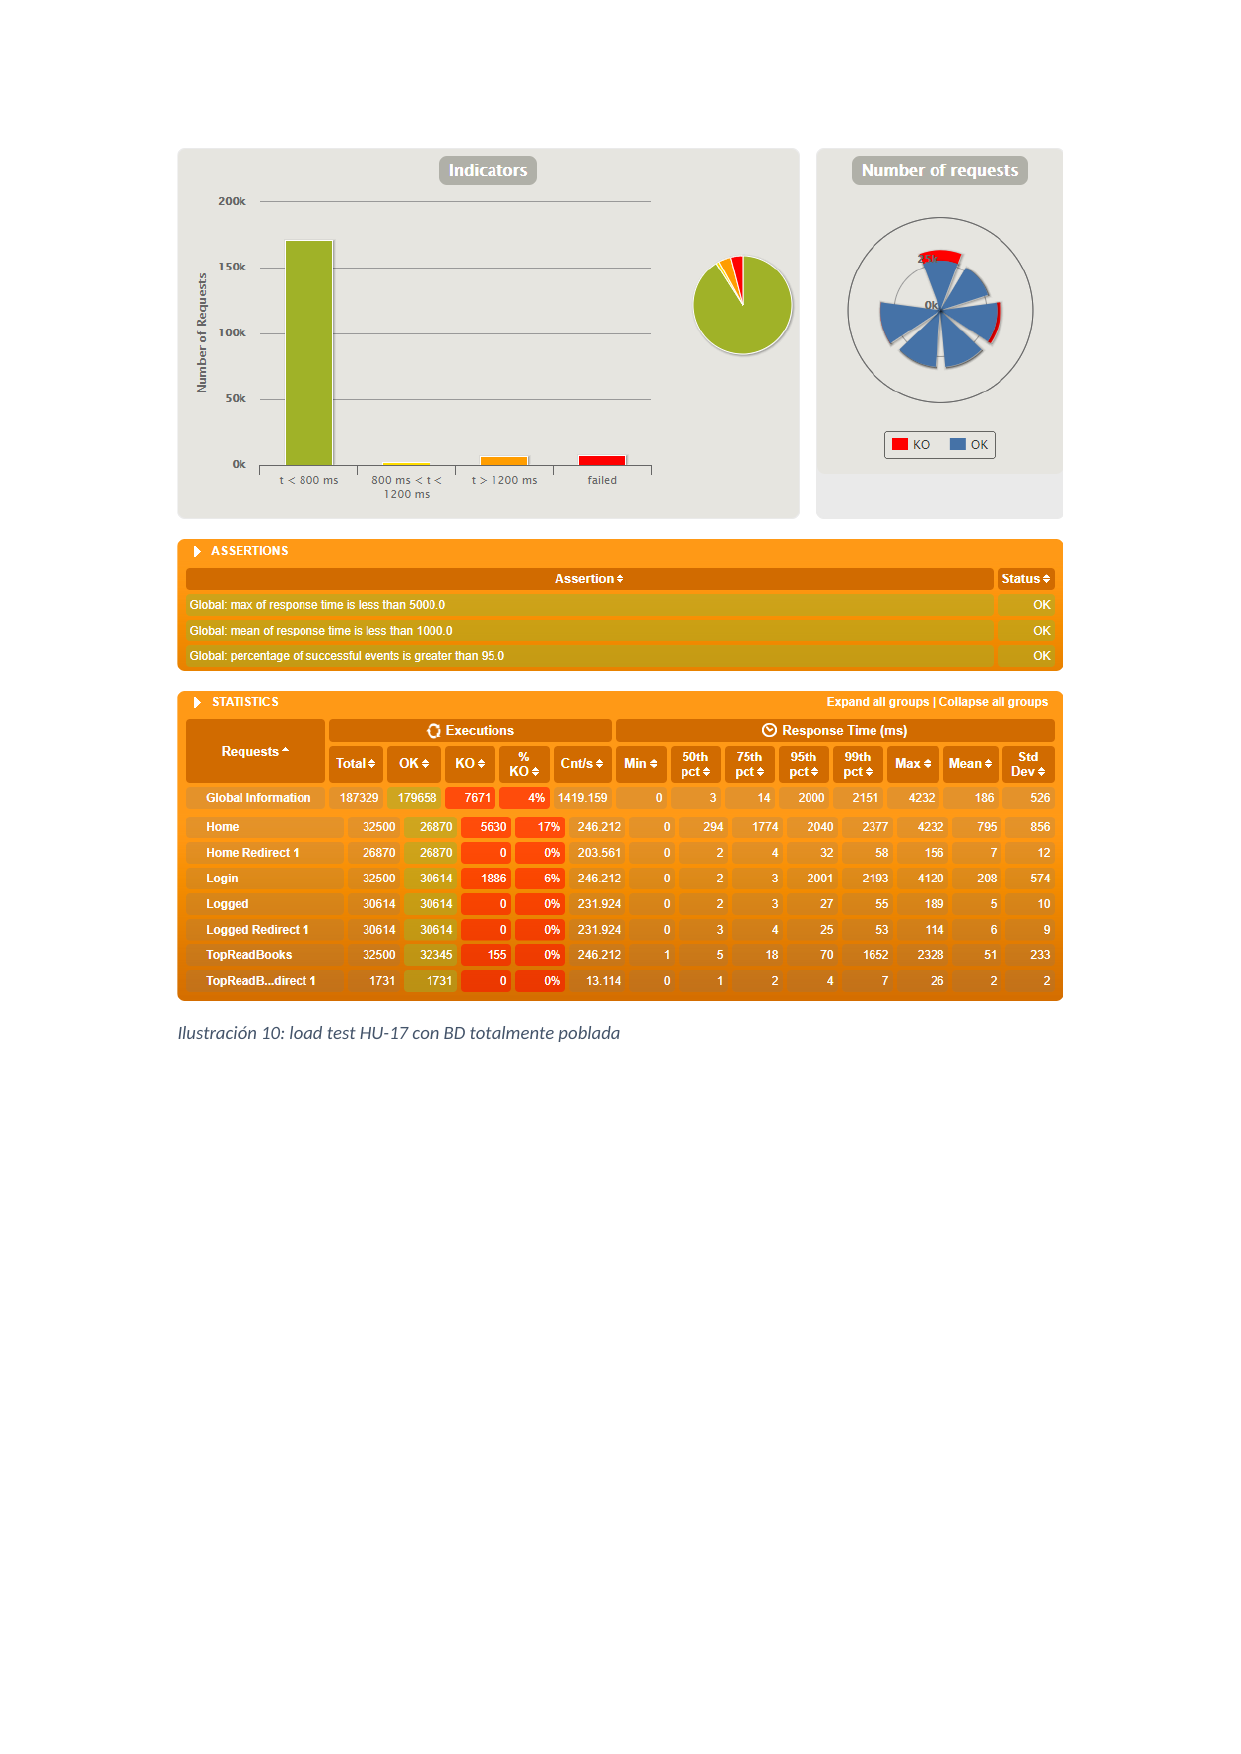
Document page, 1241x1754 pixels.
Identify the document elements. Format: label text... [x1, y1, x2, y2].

text Ilustración 10: load test HU-17 con BD totalmente poblada [177, 1021, 1063, 1044]
picture [177, 147, 1063, 1002]
